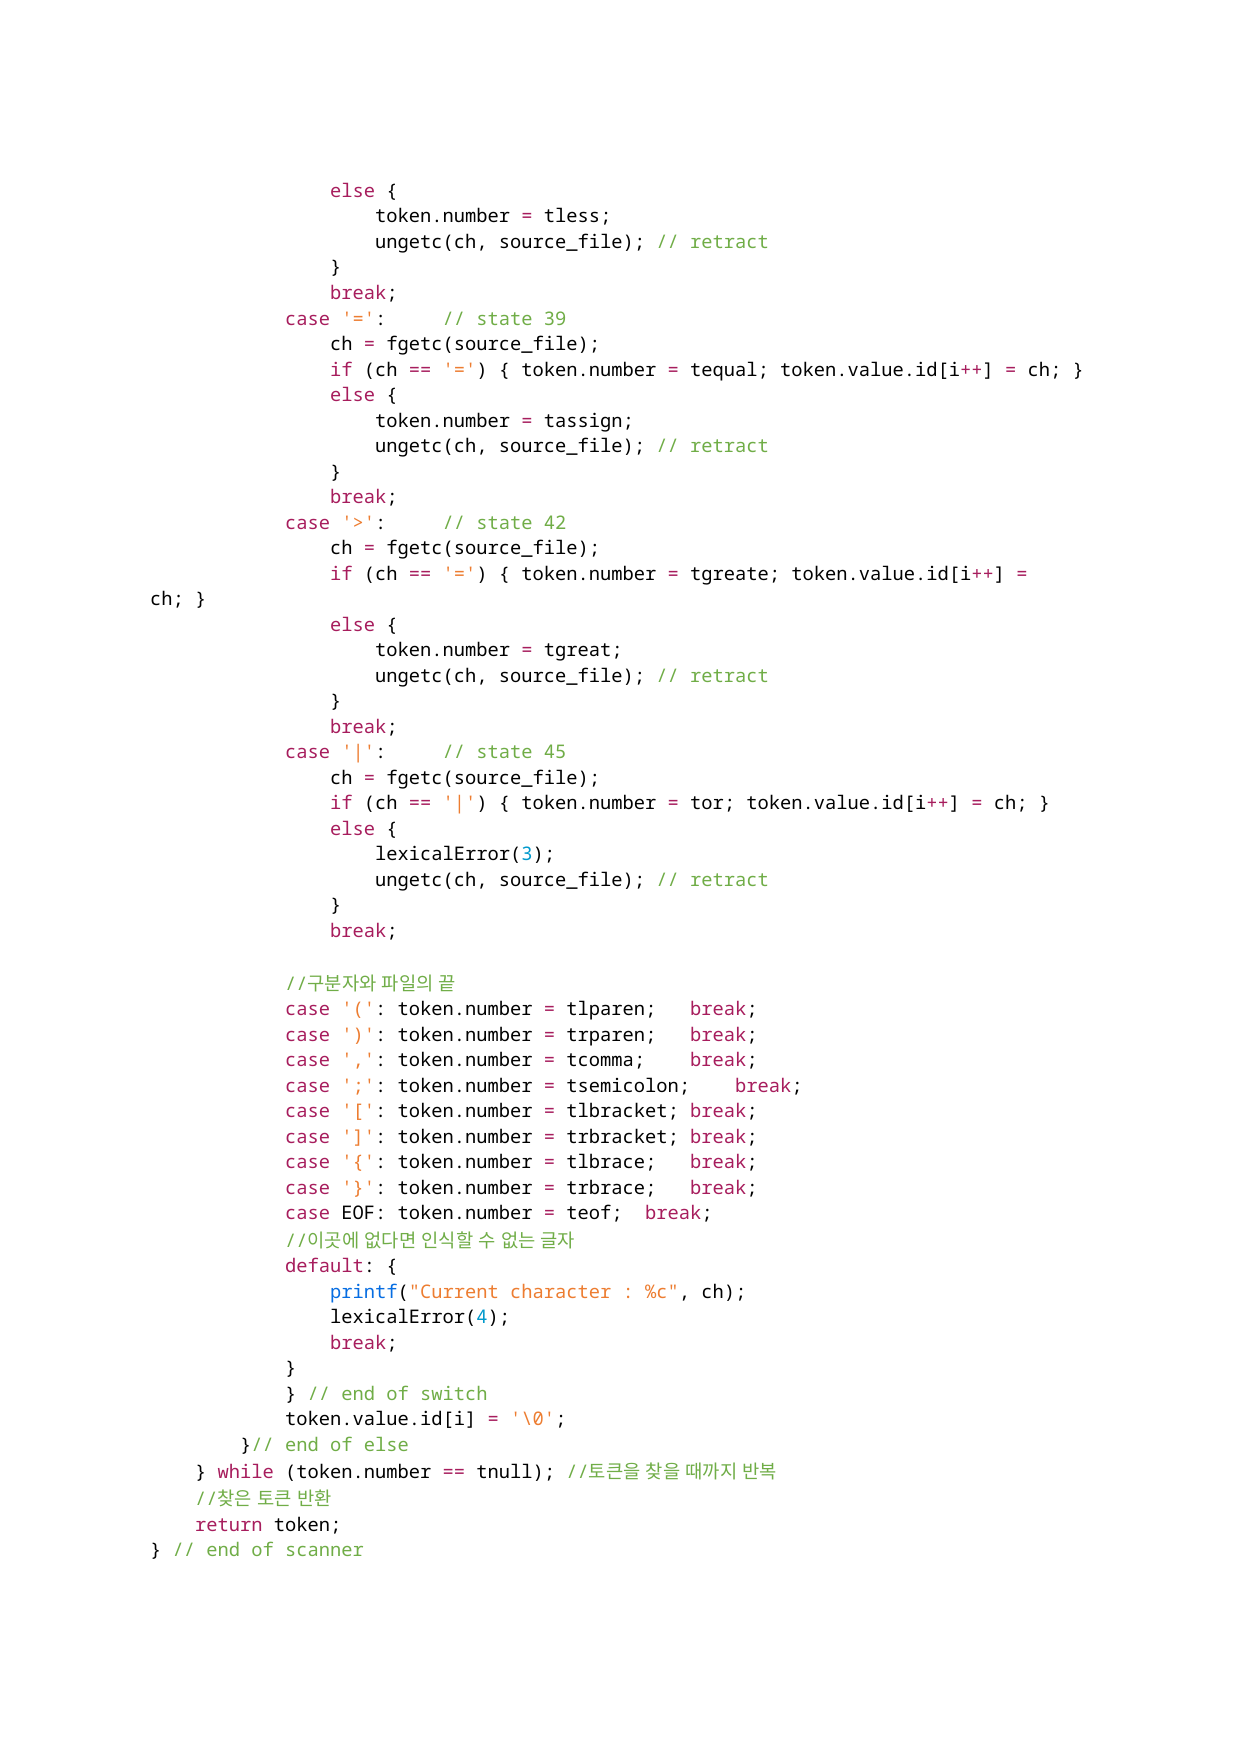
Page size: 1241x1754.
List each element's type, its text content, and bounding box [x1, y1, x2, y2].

text return token; [150, 1511, 1090, 1536]
text case '(': token.number = tlparen; break; [150, 996, 1090, 1021]
text case ';': token.number = tsemicolon; break; [150, 1072, 1090, 1098]
text ch = fgetc(source_file); [150, 764, 1090, 790]
text case '[': token.number = tlbracket; break; [150, 1098, 1090, 1123]
text else { [150, 381, 1090, 407]
text } [150, 688, 1090, 713]
text } // end of switch [150, 1380, 1090, 1406]
text //구분자와 파일의 끝 [150, 968, 1090, 996]
text ungetc(ch, source_file); // retract [150, 662, 1090, 688]
text //이곳에 없다면 인식할 수 없는 글자 [150, 1225, 1090, 1252]
text } [150, 254, 1090, 279]
text lexicalError(4); [150, 1303, 1090, 1329]
text token.number = tassign; [150, 407, 1090, 432]
text //찾은 토큰 반환 [150, 1484, 1090, 1511]
text token.number = tless; [150, 203, 1090, 228]
text break; [150, 1329, 1090, 1354]
text } // end of scanner [150, 1536, 1090, 1562]
text printf("Current character : %c", ch); [150, 1278, 1090, 1303]
text } while (token.number == tnull); //토큰을 찾을 때까지 반복 [150, 1457, 1090, 1484]
text ch = fgetc(source_file); [150, 330, 1090, 356]
text case ']': token.number = trbracket; break; [150, 1123, 1090, 1149]
text case EOF: token.number = teof; break; [150, 1200, 1090, 1225]
text }// end of else [150, 1431, 1090, 1457]
text else { [150, 611, 1090, 637]
text if (ch == '|') { token.number = tor; token.value.id[i++] = ch; } [150, 790, 1090, 815]
text token.value.id[i] = '\0'; [150, 1406, 1090, 1431]
text case ')': token.number = trparen; break; [150, 1021, 1090, 1047]
text else { [150, 815, 1090, 841]
text ungetc(ch, source_file); // retract [150, 228, 1090, 254]
text case ',': token.number = tcomma; break; [150, 1047, 1090, 1072]
text case '{': token.number = tlbrace; break; [150, 1149, 1090, 1174]
text else { [150, 177, 1090, 203]
text case '}': token.number = trbrace; break; [150, 1174, 1090, 1200]
text ch = fgetc(source_file); [150, 534, 1090, 560]
text break; [150, 279, 1090, 305]
text if (ch == '=') { token.number = tequal; token.value.id[i++] = ch; } [150, 356, 1090, 381]
text } [150, 892, 1090, 917]
text default: { [150, 1252, 1090, 1278]
text break; [150, 713, 1090, 739]
text } [150, 1354, 1090, 1380]
text break; [150, 483, 1090, 509]
text case '=': // state 39 [150, 305, 1090, 330]
text } [150, 458, 1090, 483]
text ungetc(ch, source_file); // retract [150, 866, 1090, 892]
text case '|': // state 45 [150, 739, 1090, 764]
text token.number = tgreat; [150, 637, 1090, 662]
text if (ch == '=') { token.number = tgreate; token.value.id[i++] = ch; } [150, 560, 1090, 611]
text ungetc(ch, source_file); // retract [150, 432, 1090, 458]
text break; [150, 917, 1090, 943]
text lexicalError(3); [150, 841, 1090, 866]
text case '>': // state 42 [150, 509, 1090, 534]
